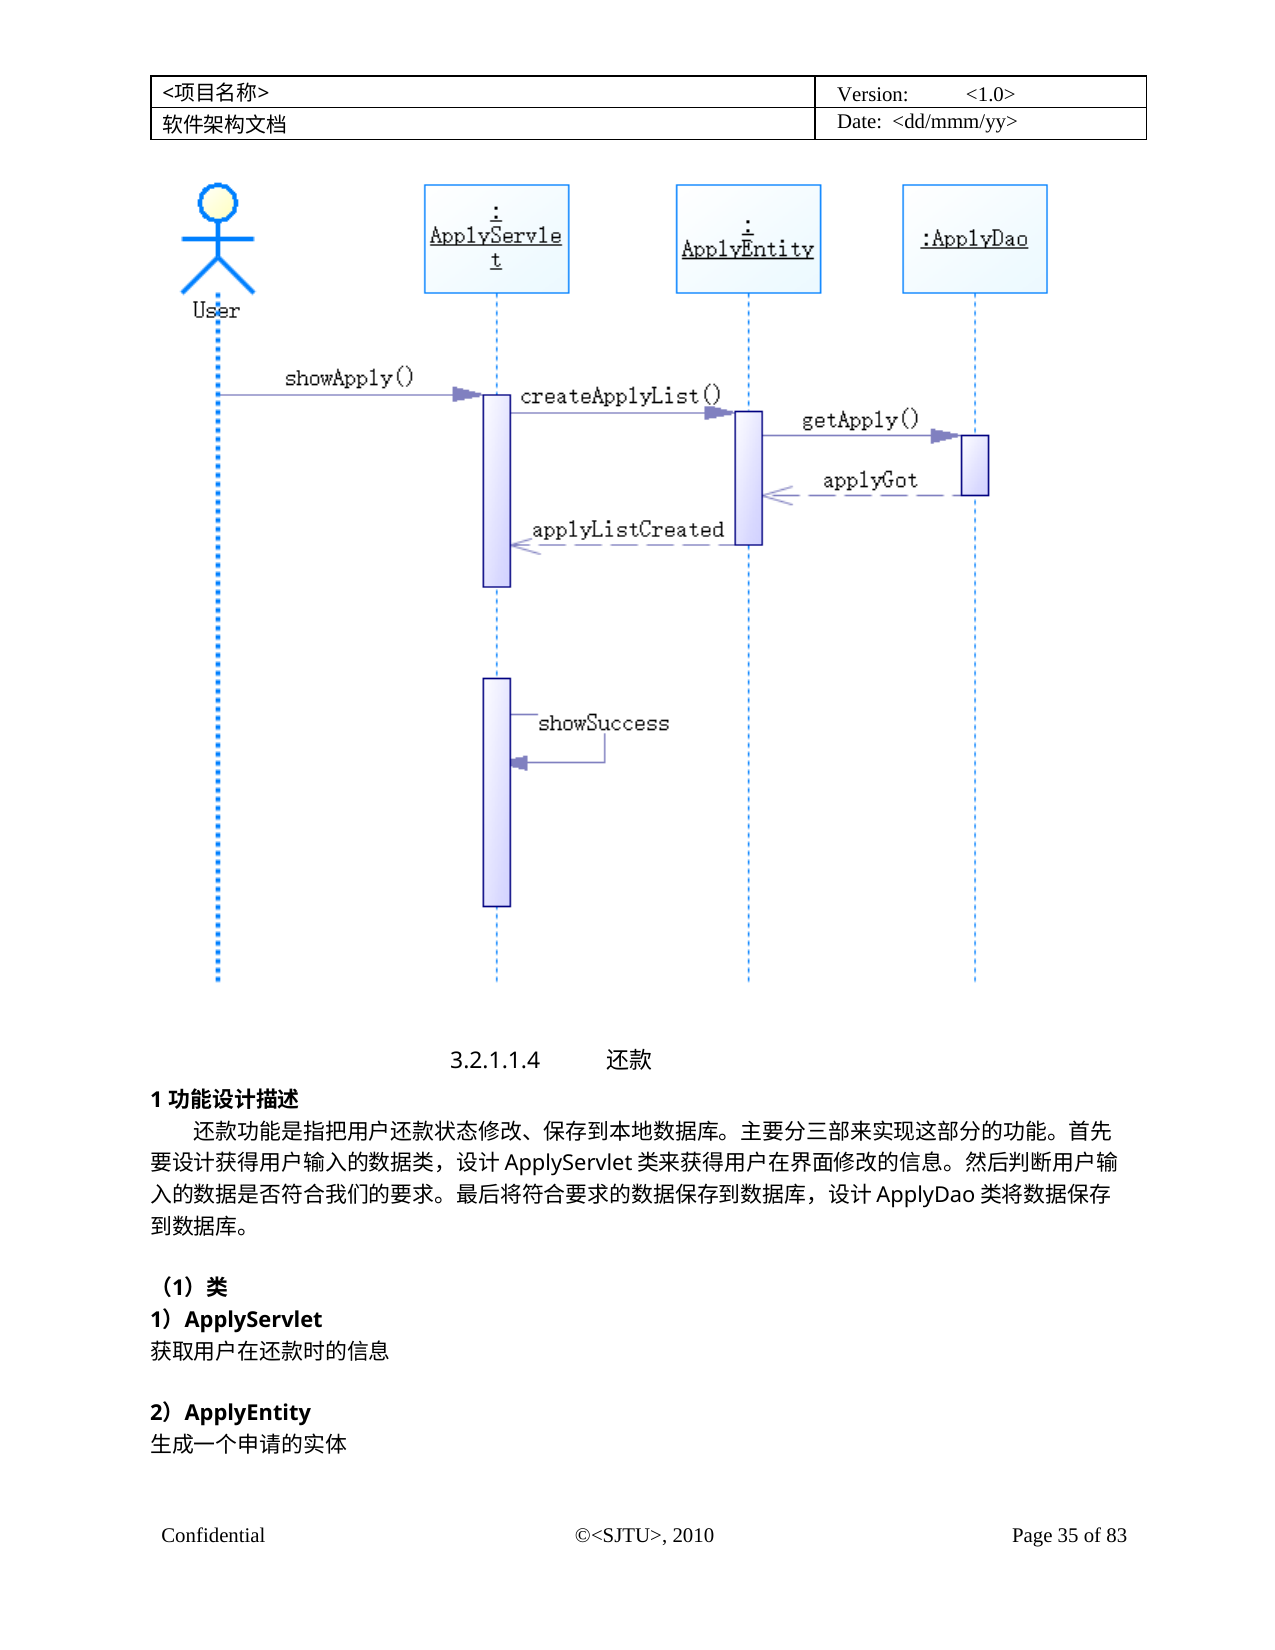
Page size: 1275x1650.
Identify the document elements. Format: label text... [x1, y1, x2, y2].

text 生成一个申请的实体 [150, 1427, 1125, 1459]
text 2）ApplyEntity [150, 1395, 1125, 1427]
text 还款功能是指把用户还款状态修改、保存到本地数据库。主要分三部来实现这部分的功能。首先要设计获得用户输入的数据类，设计ApplyServlet类来获得用户在界面修改的信息。然后判断用户输入的数据是否符合我们的要求。最后将符合要求的数据保存到数据库，设计ApplyDao类将数据保存到数据库。 [150, 1114, 1125, 1241]
text 1）ApplyServlet [150, 1302, 1125, 1334]
picture [150, 168, 1096, 984]
text 获取用户在还款时的信息 [150, 1334, 1125, 1366]
text 1 功能设计描述 [150, 1082, 1125, 1114]
text （1）类 [150, 1270, 1125, 1302]
subtitle 还款 [450, 1042, 1125, 1076]
